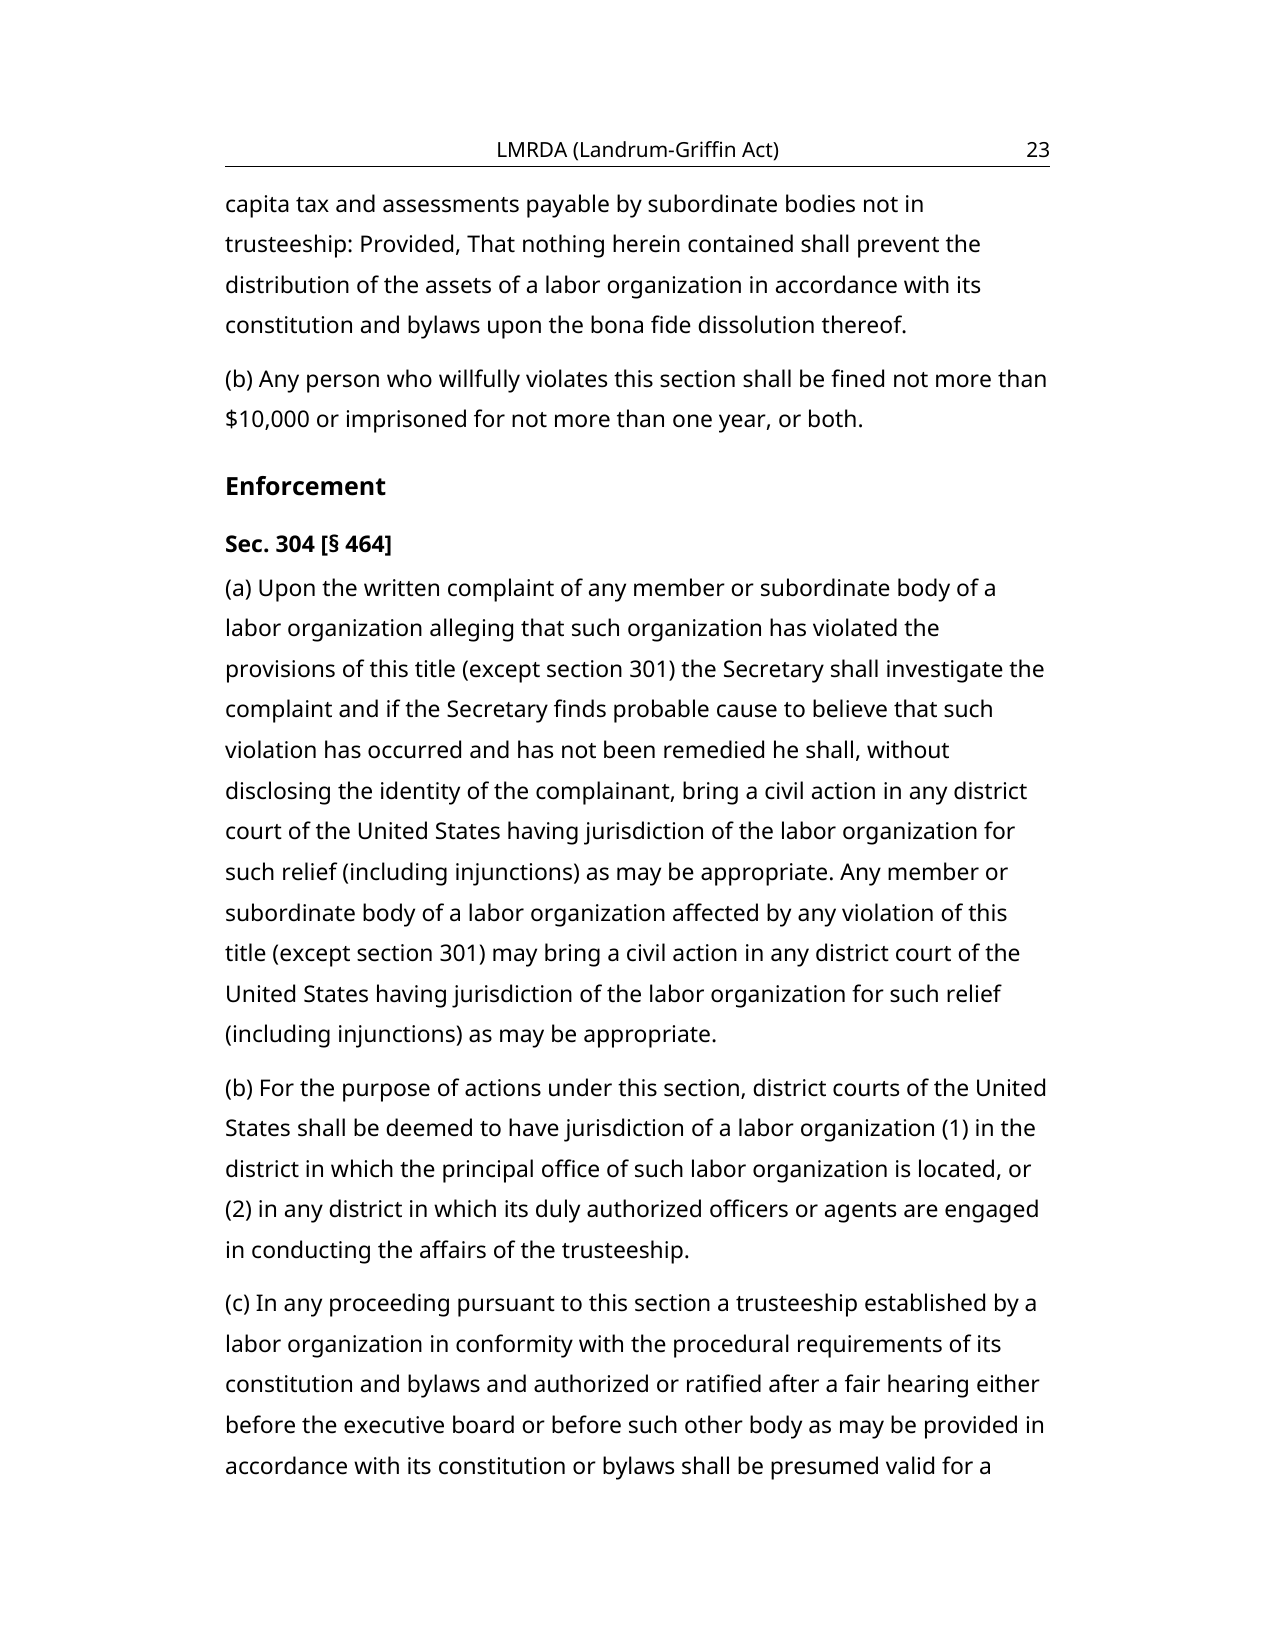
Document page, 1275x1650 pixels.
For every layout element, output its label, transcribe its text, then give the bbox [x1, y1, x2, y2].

text (b) For the purpose of actions under this section, district courts of the United States shall be deemed to have jurisdiction of a labor organization (1) in the district in which the principal office of such labor organization is located, or (2) in any district in which its duly authorized officers or agents are engaged in conducting the affairs of the trusteeship. [225, 1072, 1050, 1265]
subtitle Enforcement [225, 469, 1050, 503]
text (a) Upon the written complaint of any member or subordinate body of a labor organization alleging that such organization has violated the provisions of this title (except section 301) the Secretary shall investigate the complaint and if the Secretary finds probable cause to believe that such violation has occurred and has not been remedied he shall, without disclosing the identity of the complainant, bring a civil action in any district court of the United States having jurisdiction of the labor organization for such relief (including injunctions) as may be appropriate. Any member or subordinate body of a labor organization affected by any violation of this title (except section 301) may bring a civil action in any district court of the United States having jurisdiction of the labor organization for such relief (including injunctions) as may be appropriate. [225, 572, 1050, 1050]
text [225, 187, 1050, 341]
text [225, 1287, 1050, 1481]
text (b) Any person who willfully violates this section shall be fined not more than $10,000 or imprisoned for not more than one year, or both. [225, 362, 1050, 434]
subtitle Sec. 304 [§ 464] [225, 528, 1050, 559]
